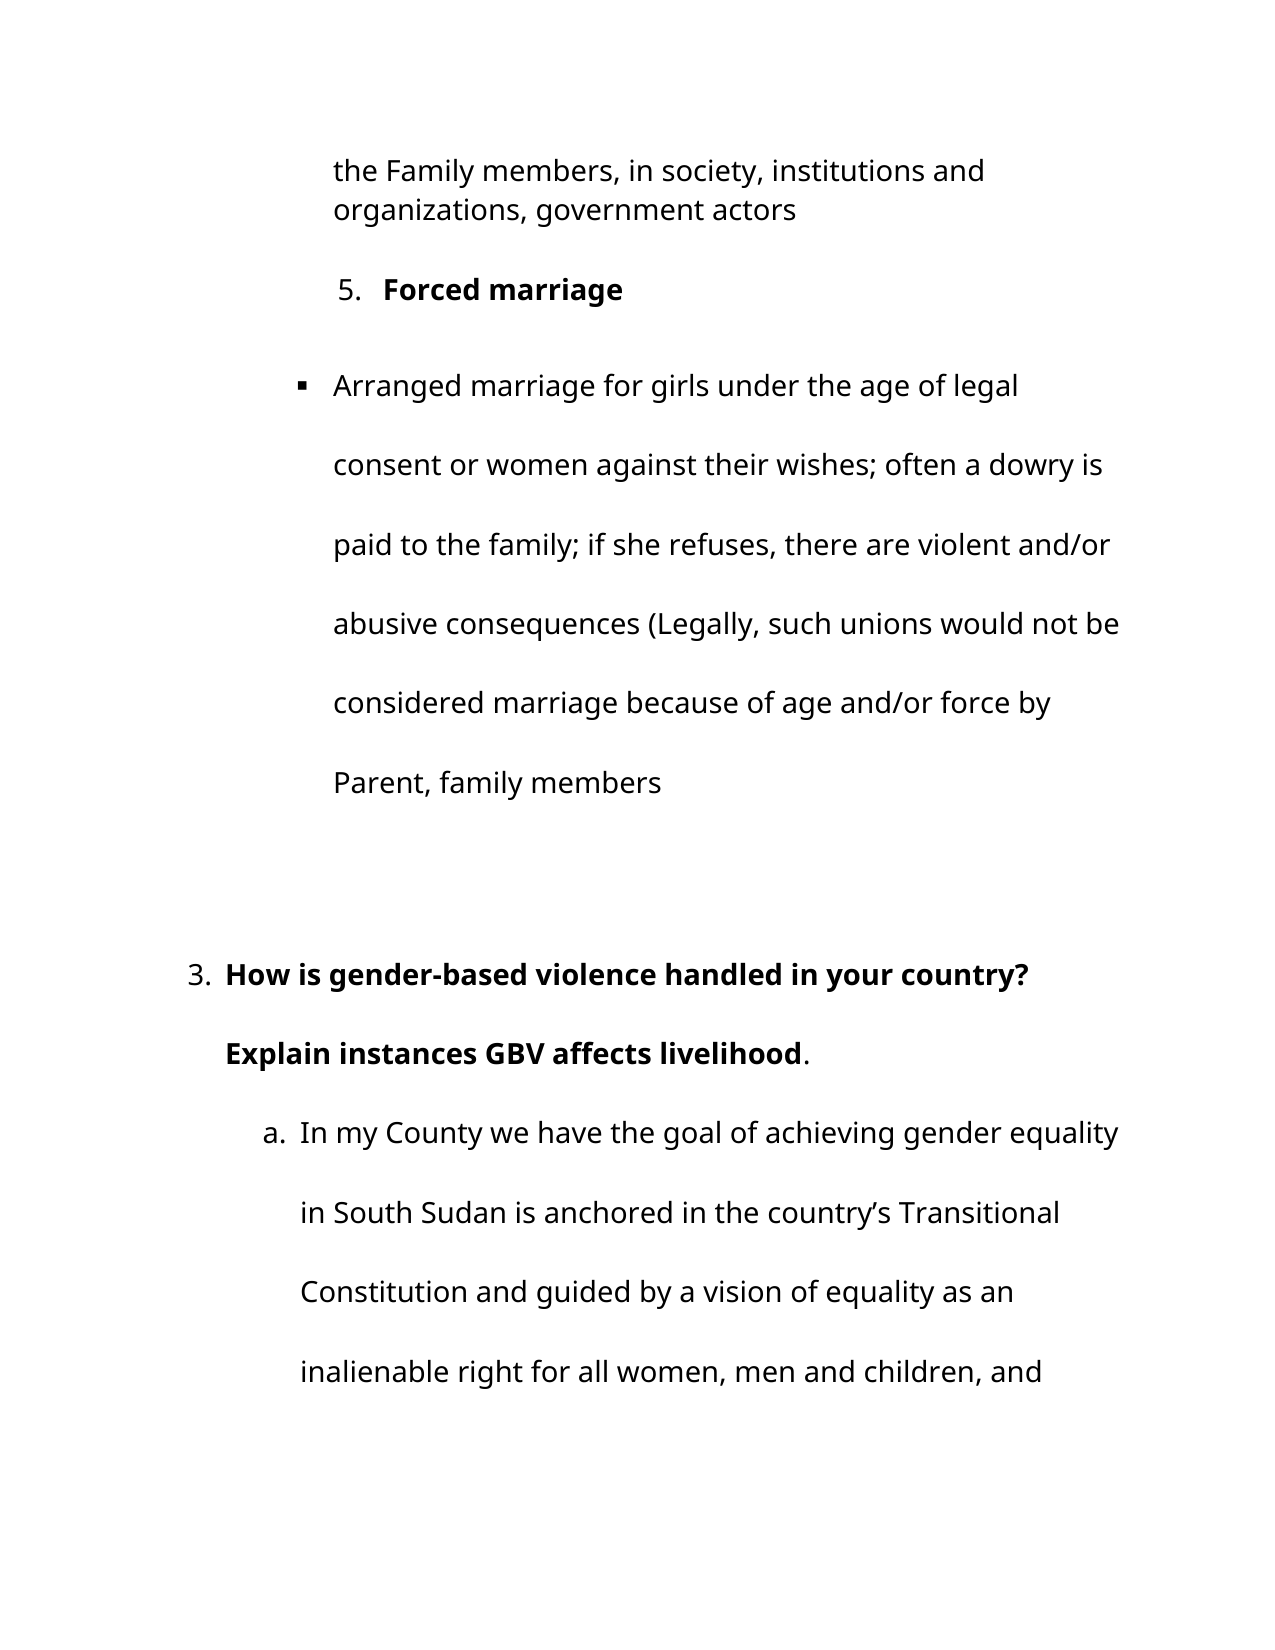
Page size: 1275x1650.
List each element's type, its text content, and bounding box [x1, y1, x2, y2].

list Arranged marriage for girls under the age of legal consent or women against their wishes; often a dowry is paid to the family; if she refuses, there are violent and/or abusive consequences (Legally, such unions would not be considered marriage because of age and/or force by Parent, family members [295, 365, 1125, 802]
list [262, 1113, 1125, 1391]
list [295, 150, 1125, 229]
list Forced marriage [337, 269, 1125, 309]
list How is gender-based violence handled in your country? Explain instances GBV affects livelihood. [187, 954, 1125, 1073]
